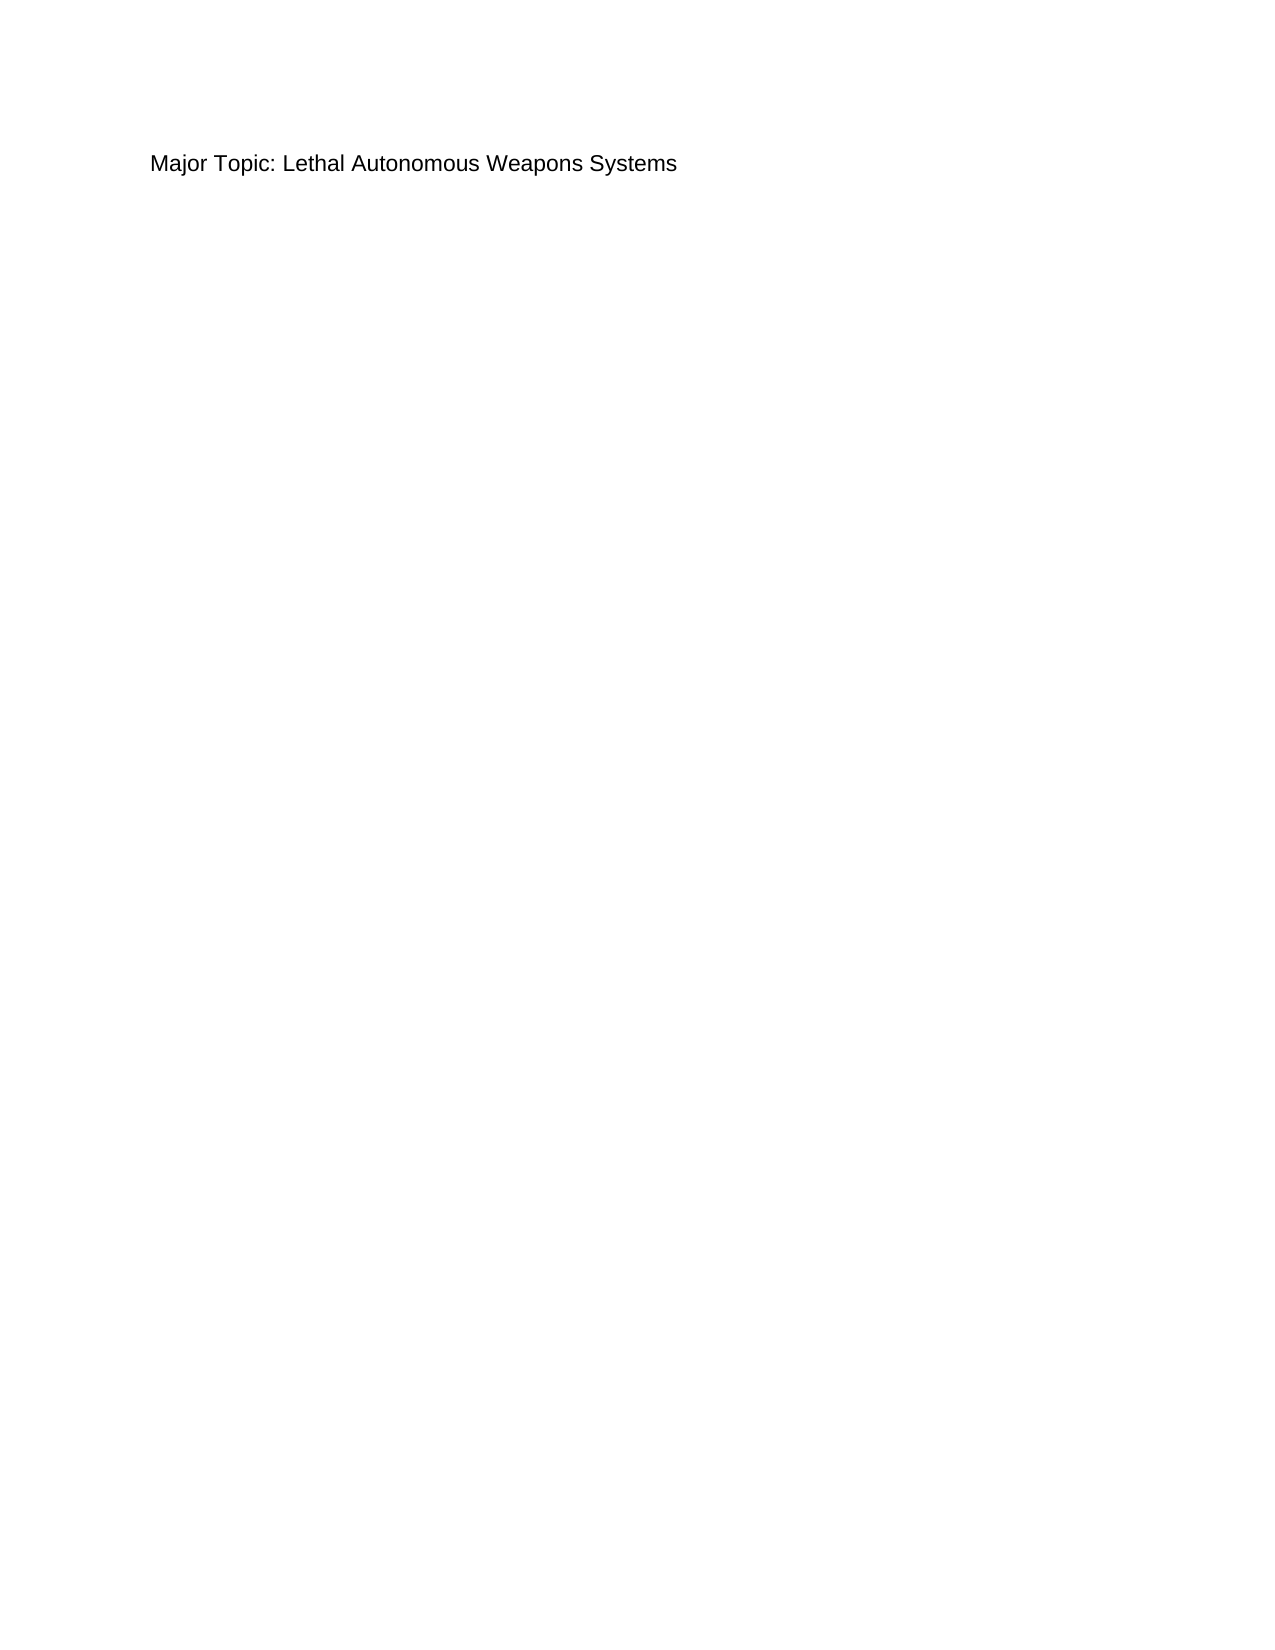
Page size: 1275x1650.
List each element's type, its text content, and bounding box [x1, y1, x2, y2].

text Major Topic: Lethal Autonomous Weapons Systems [150, 150, 1125, 176]
